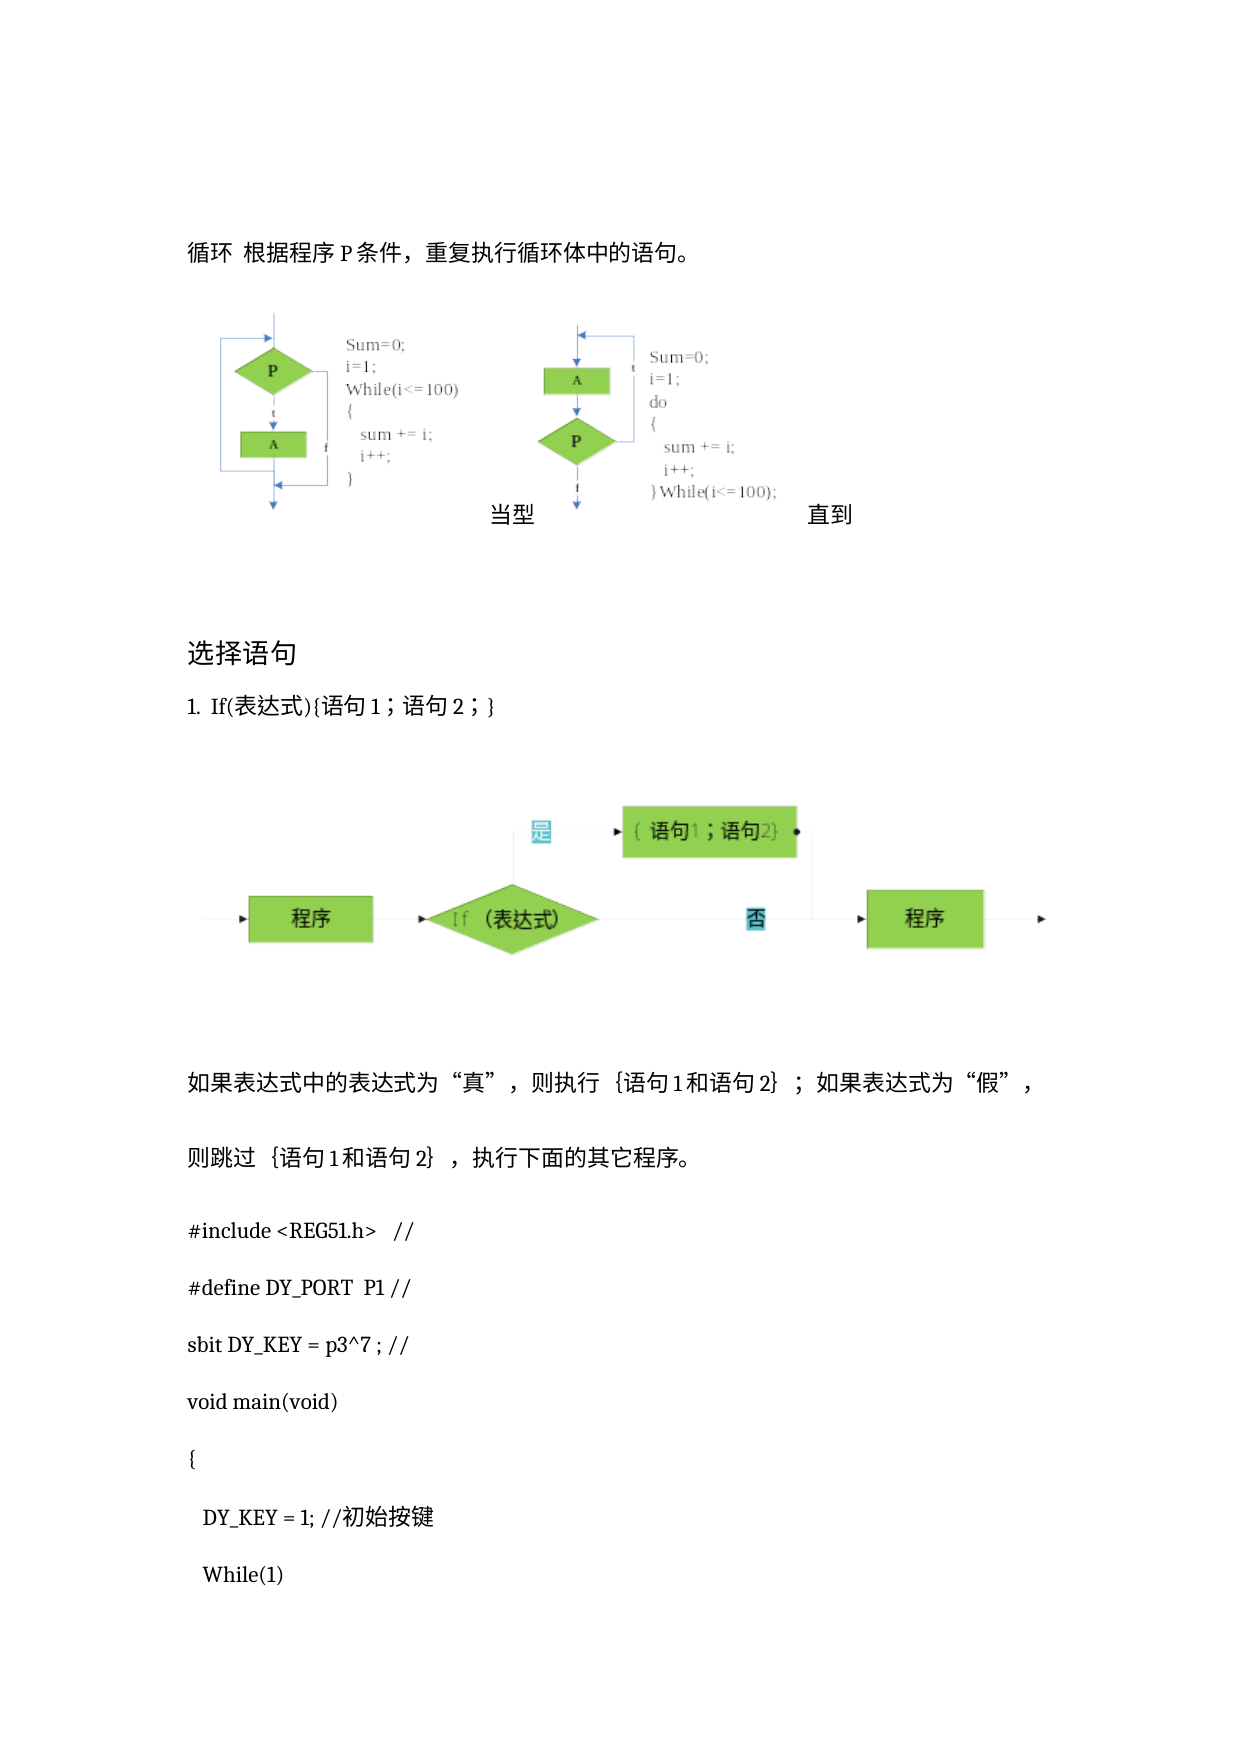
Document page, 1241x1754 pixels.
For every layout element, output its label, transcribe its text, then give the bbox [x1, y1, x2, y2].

text 循环 根据程序P条件，重复执行循环体中的语句。 [187, 219, 1053, 284]
text 如果表达式中的表达式为“真”，则执行｛语句1和语句2｝；如果表达式为“假”，则跳过｛语句1和语句2｝，执行下面的其它程序。 [187, 1049, 1053, 1189]
text sbit DY_KEY = p3^7 ; // [187, 1329, 1053, 1361]
text void main(void) [187, 1386, 1053, 1418]
text DY_KEY = 1; //初始按键 [187, 1500, 1053, 1533]
text { [187, 1443, 1053, 1476]
text #define DY_PORT P1 // [187, 1272, 1053, 1304]
list If(表达式){语句1；语句2；} [187, 689, 1053, 722]
subtitle 选择语句 [187, 620, 1053, 685]
text #include <REG51.h> // [187, 1214, 1053, 1247]
text 当型直到 [187, 310, 1053, 537]
text While(1) [187, 1558, 1053, 1591]
